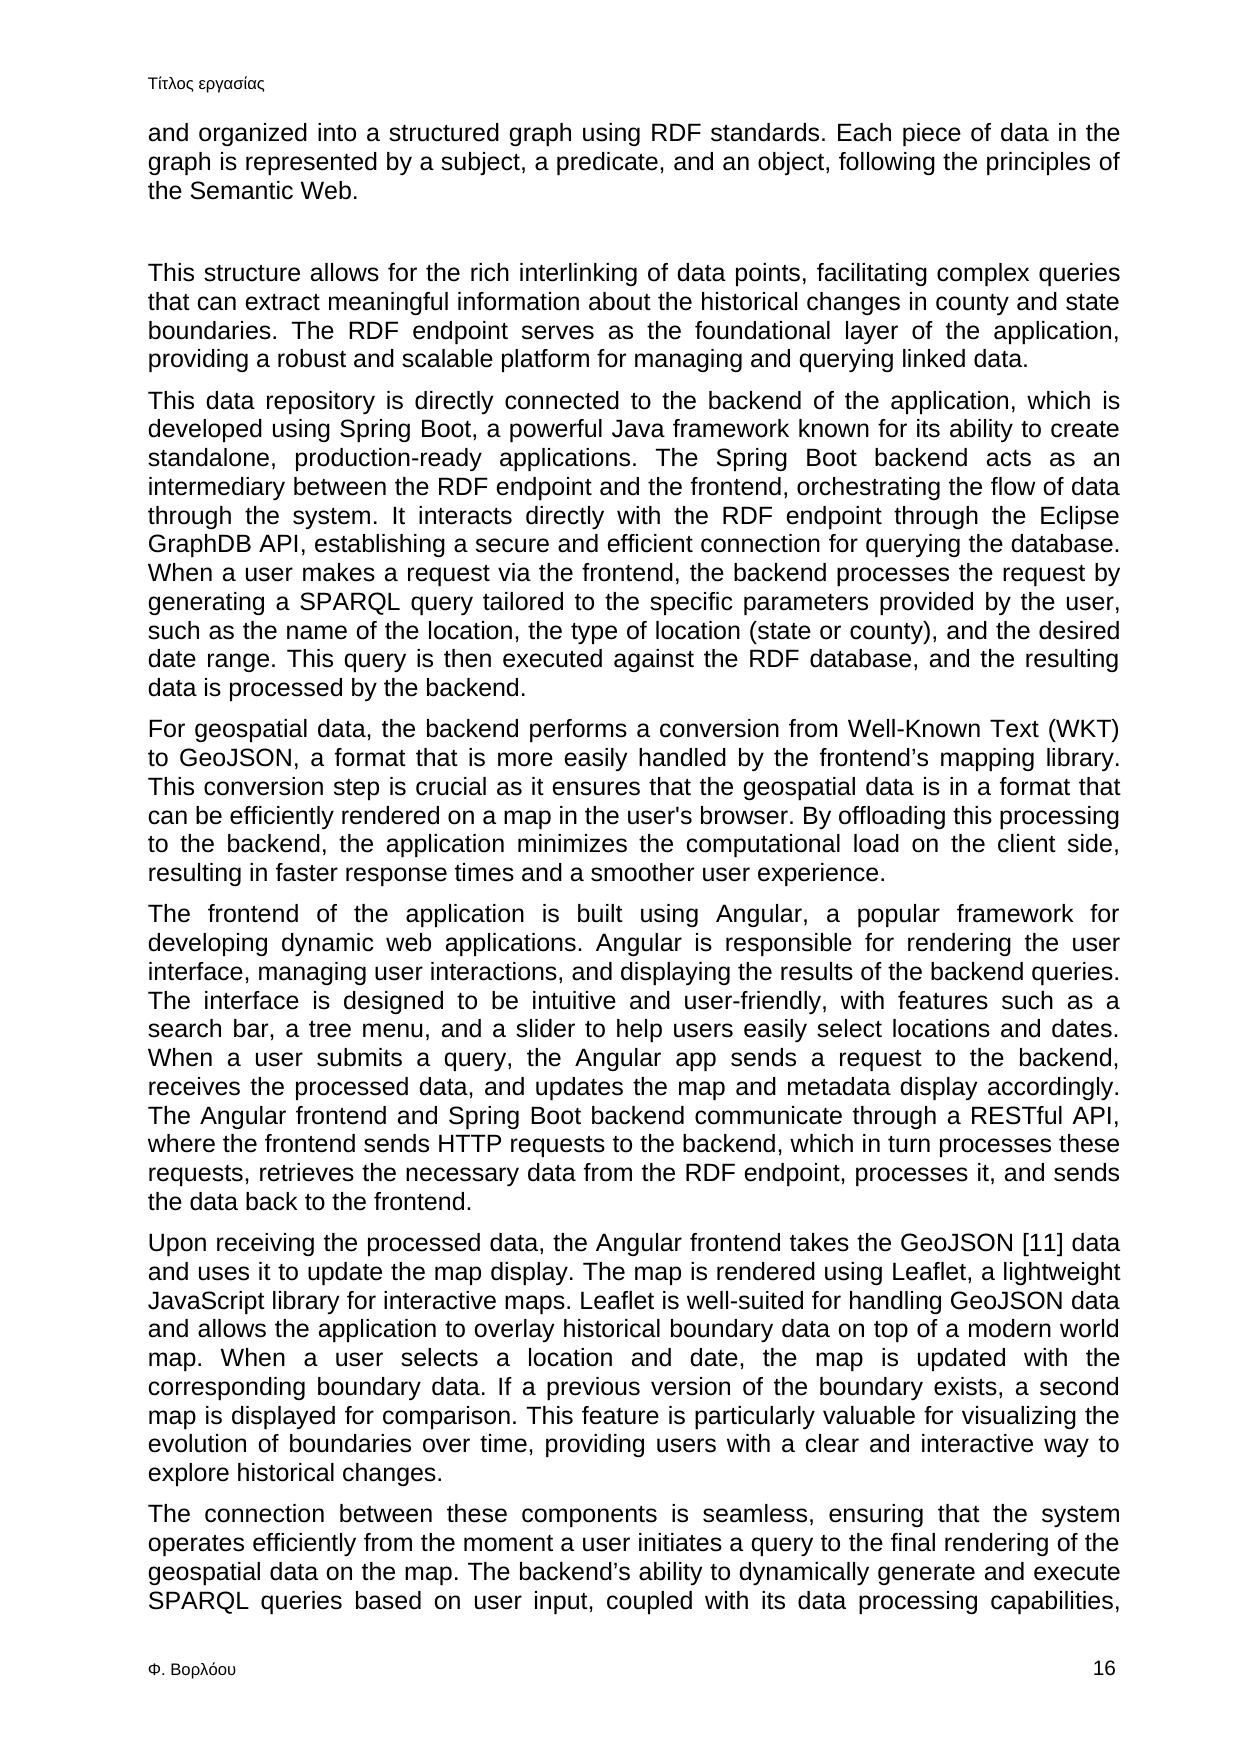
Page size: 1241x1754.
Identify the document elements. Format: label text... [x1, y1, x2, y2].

text The frontend of the application is built using Angular, a popular framework for developing dynamic web applications. Angular is responsible for rendering the user interface, managing user interactions, and displaying the results of the backend queries. The interface is designed to be intuitive and user-friendly, with features such as a search bar, a tree menu, and a slider to help users easily select locations and dates. When a user submits a query, the Angular app sends a request to the backend, receives the processed data, and updates the map and metadata display accordingly. The Angular frontend and Spring Boot backend communicate through a RESTful API, where the frontend sends HTTP requests to the backend, which in turn processes these requests, retrieves the necessary data from the RDF endpoint, processes it, and sends the data back to the frontend. [148, 899, 1122, 1216]
text This data repository is directly connected to the backend of the application, which is developed using Spring Boot, a powerful Java framework known for its ability to create standalone, production-ready applications. The Spring Boot backend acts as an intermediary between the RDF endpoint and the frontend, orchestrating the flow of data through the system. It interacts directly with the RDF endpoint through the Eclipse GraphDB API, establishing a secure and efficient connection for querying the database. When a user makes a request via the frontend, the backend processes the request by generating a SPARQL query tailored to the specific parameters provided by the user, such as the name of the location, the type of location (state or county), and the desired date range. This query is then executed against the RDF database, and the resulting data is processed by the backend. [148, 386, 1122, 702]
text Upon receiving the processed data, the Angular frontend takes the GeoJSON [11] data and uses it to update the map display. The map is rendered using Leaflet, a lightweight JavaScript library for interactive maps. Leaflet is well-suited for handling GeoJSON data and allows the application to overlay historical boundary data on top of a modern world map. When a user selects a location and date, the map is updated with the corresponding boundary data. If a previous version of the boundary exists, a second map is displayed for comparison. This feature is particularly valuable for visualizing the evolution of boundaries over time, providing users with a clear and interactive way to explore historical changes. [148, 1228, 1122, 1487]
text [148, 118, 1122, 204]
text For geospatial data, the backend performs a conversion from Well-Known Text (WKT) to GeoJSON, a format that is more easily handled by the frontend’s mapping library. This conversion step is crucial as it ensures that the geospatial data is in a format that can be efficiently rendered on a map in the user's browser. By offloading this processing to the backend, the application minimizes the computational load on the client side, resulting in faster response times and a smoother user experience. [148, 714, 1122, 887]
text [148, 1499, 1122, 1614]
text This structure allows for the rich interlinking of data points, facilitating complex queries that can extract meaningful information about the historical changes in county and state boundaries. The RDF endpoint serves as the foundational layer of the application, providing a robust and scalable platform for managing and querying linked data. [148, 258, 1122, 373]
